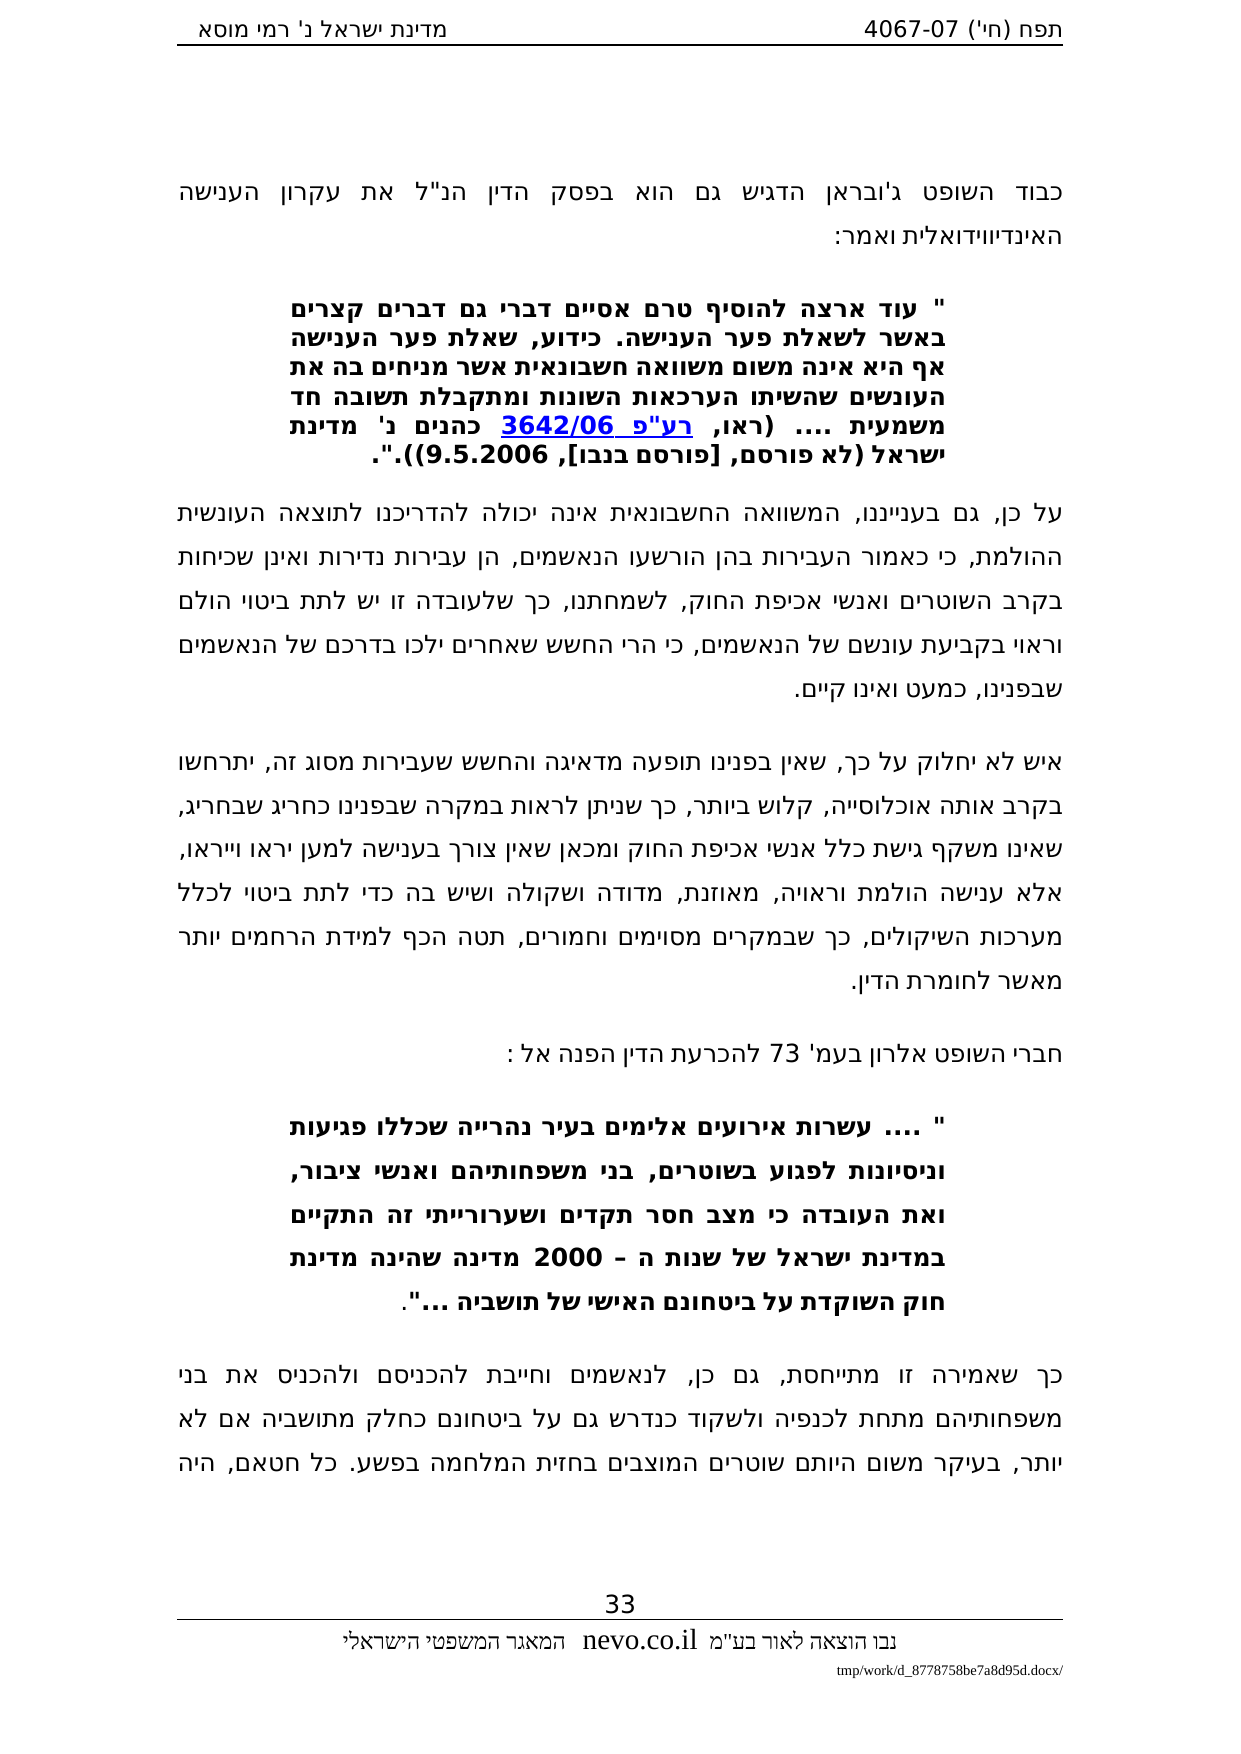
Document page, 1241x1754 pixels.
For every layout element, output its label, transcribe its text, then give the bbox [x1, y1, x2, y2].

text כבוד השופט ג'ובראן הדגיש גם הוא בפסק הדין הנ"ל את עקרון הענישה האינדיווידואלית ואמר: [177, 177, 1063, 250]
text על כן, גם בענייננו, המשוואה החשבונאית אינה יכולה להדריכנו לתוצאה העונשית ההולמת, כי כאמור העבירות בהן הורשעו הנאשמים, הן עבירות נדירות ואינן שכיחות בקרב השוטרים ואנשי אכיפת החוק, לשמחתנו, כך שלעובדה זו יש לתת ביטוי הולם וראוי בקביעת עונשם של הנאשמים, כי הרי החשש שאחרים ילכו בדרכם של הנאשמים שבפנינו, כמעט ואינו קיים. [177, 499, 1063, 703]
text חברי השופט אלרון בעמ' 73 להכרעת הדין הפנה אל : [177, 1039, 1063, 1068]
text " .... עשרות אירועים אלימים בעיר נהרייה שכללו פגיעות וניסיונות לפגוע בשוטרים, בני משפחותיהם ואנשי ציבור, ואת העובדה כי מצב חסר תקדים ושערורייתי זה התקיים במדינת ישראל של שנות ה – 2000 מדינה שהינה מדינת חוק השוקדת על ביטחונם האישי של תושביה ...". [290, 1112, 946, 1317]
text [177, 1360, 1063, 1477]
text איש לא יחלוק על כך, שאין בפנינו תופעה מדאיגה והחשש שעבירות מסוג זה, יתרחשו בקרב אותה אוכלוסייה, קלוש ביותר, כך שניתן לראות במקרה שבפנינו כחריג שבחריג, שאינו משקף גישת כלל אנשי אכיפת החוק ומכאן שאין צורך בענישה למען יראו וייראו, אלא ענישה הולמת וראויה, מאוזנת, מדודה ושקולה ושיש בה כדי לתת ביטוי לכלל מערכות השיקולים, כך שבמקרים מסוימים וחמורים, תטה הכף למידת הרחמים יותר מאשר לחומרת הדין. [177, 747, 1063, 995]
text " עוד ארצה להוסיף טרם אסיים דברי גם דברים קצרים באשר לשאלת פער הענישה. כידוע, שאלת פער הענישה אף היא אינה משום משוואה חשבונאית אשר מניחים בה את העונשים שהשיתו הערכאות השונות ומתקבלת תשובה חד משמעית .... (ראו, רע"פ 3642/06 כהנים נ' מדינת ישראל (לא פורסם, [פורסם בנבו], 9.5.2006)).". [290, 294, 946, 469]
